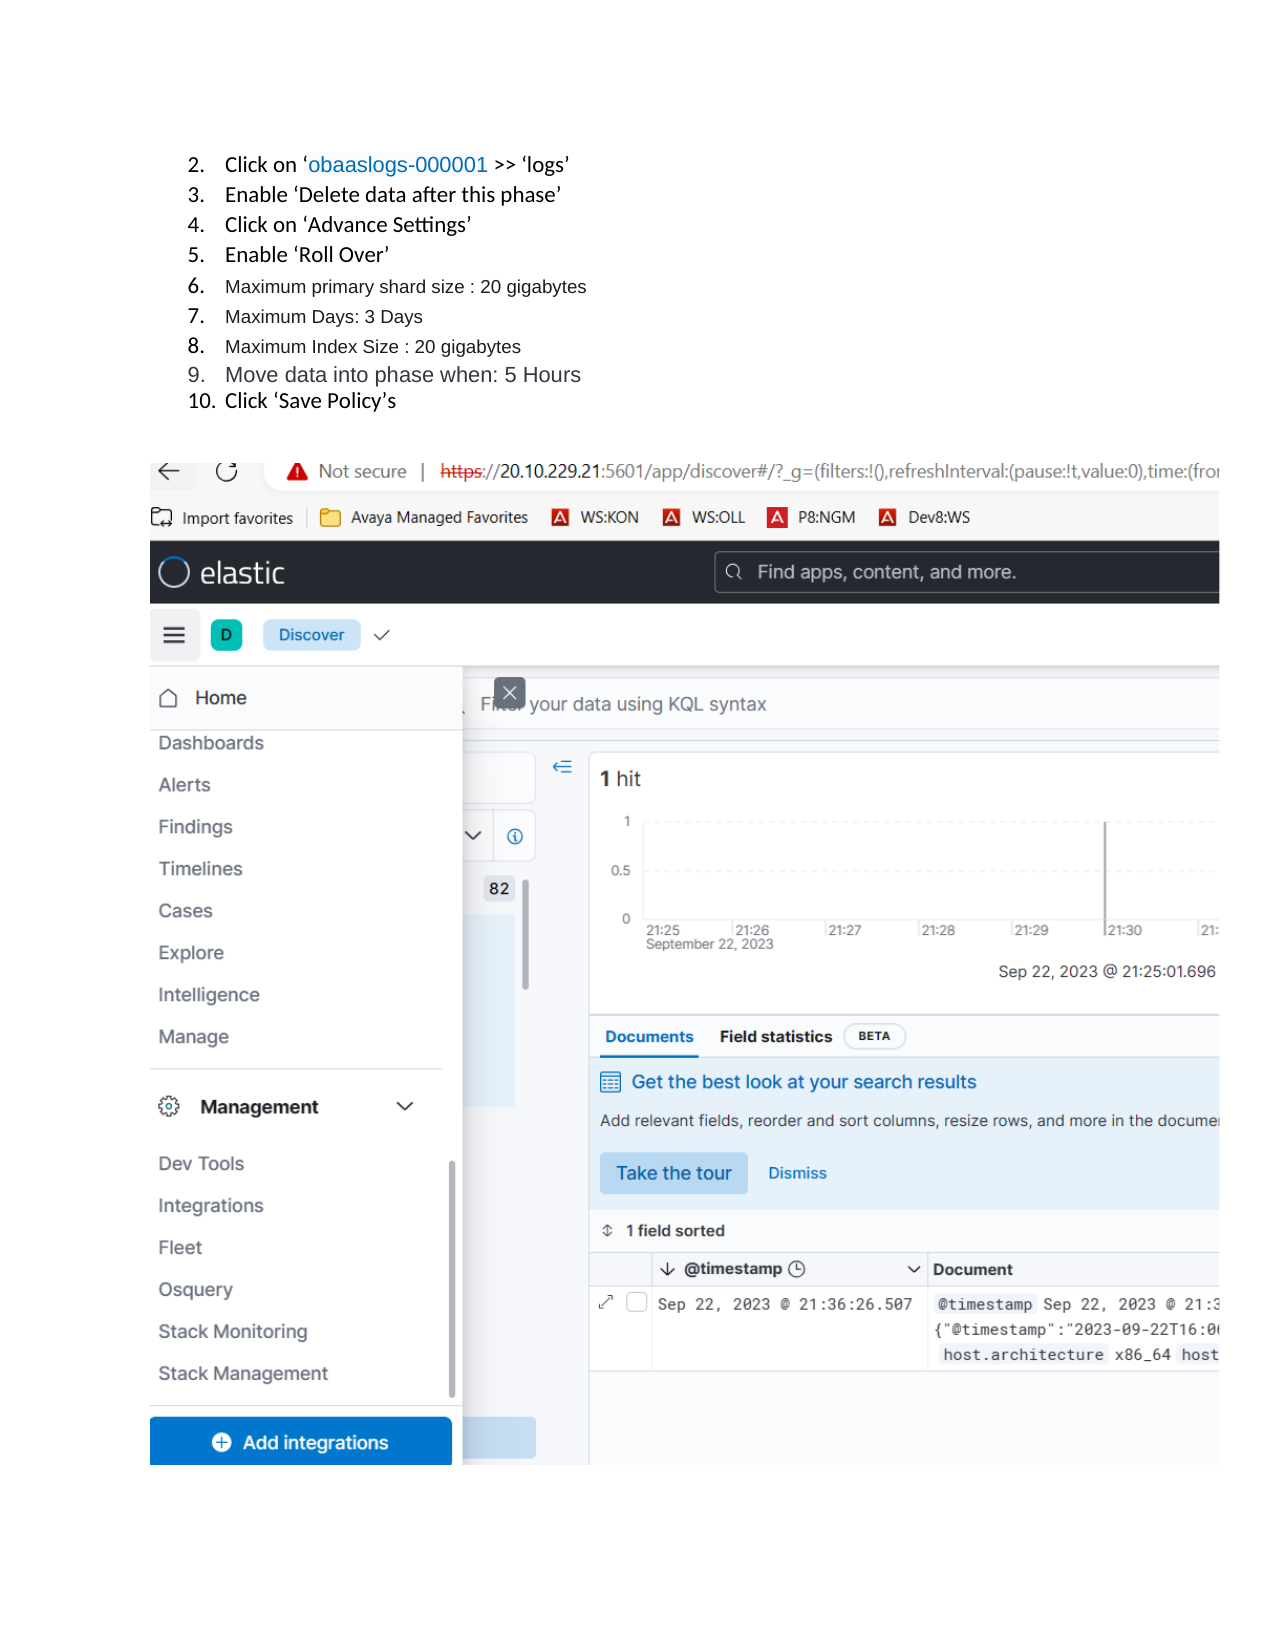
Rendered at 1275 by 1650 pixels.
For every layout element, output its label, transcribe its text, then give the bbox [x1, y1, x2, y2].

list Click on ‘Advance Settings’ [187, 210, 1125, 238]
list Maximum Index Size : 20 gigabytes [187, 331, 1125, 359]
list Move data into phase when: 5 Hours [187, 361, 1119, 387]
list Click on ‘obaaslogs-000001 >> ‘logs’ [187, 150, 1125, 178]
list Maximum primary shard size : 20 gigabytes [187, 271, 1125, 299]
list Click ‘Save Policy’s [187, 387, 1125, 415]
list Enable ‘Roll Over’ [187, 241, 1125, 269]
list Maximum Days: 3 Days [187, 301, 1125, 329]
picture [150, 463, 1220, 1465]
list Enable ‘Delete data after this phase’ [187, 180, 1125, 208]
